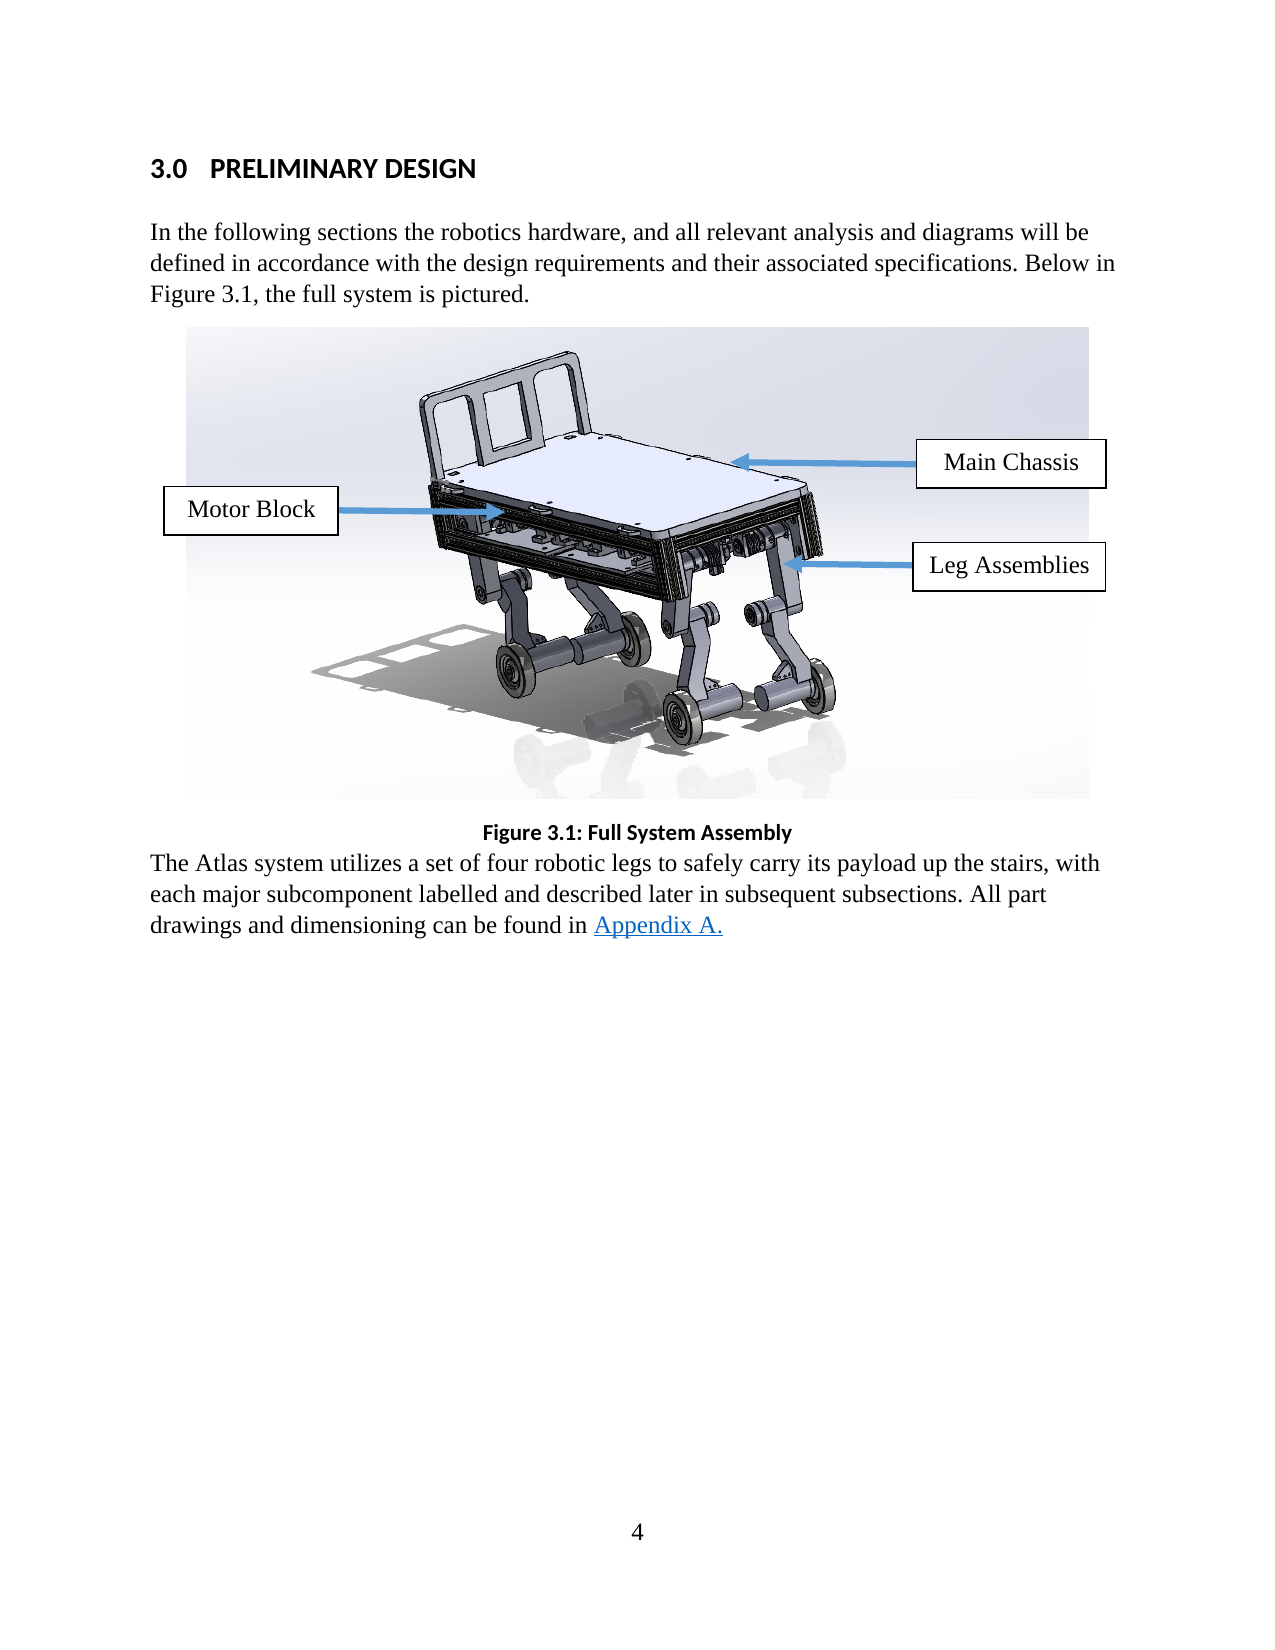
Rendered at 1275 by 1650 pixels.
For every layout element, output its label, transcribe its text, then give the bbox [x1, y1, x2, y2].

text In the following sections the robotics hardware, and all relevant analysis and diagrams will be defined in accordance with the design requirements and their associated specifications. Below in Figure 3.1, the full system is pictured. [150, 217, 1125, 308]
picture [186, 327, 1089, 799]
text The Atlas system utilizes a set of four robotic legs to safely carry its payload up the stairs, with each major subcomponent labelled and described later in subsequent subsections. All part drawings and dimensioning can be found in Appendix A. [150, 848, 1125, 939]
subtitle PRELIMINARY DESIGN [150, 150, 1125, 186]
text Figure 3.1: Full System Assembly [150, 818, 1125, 846]
